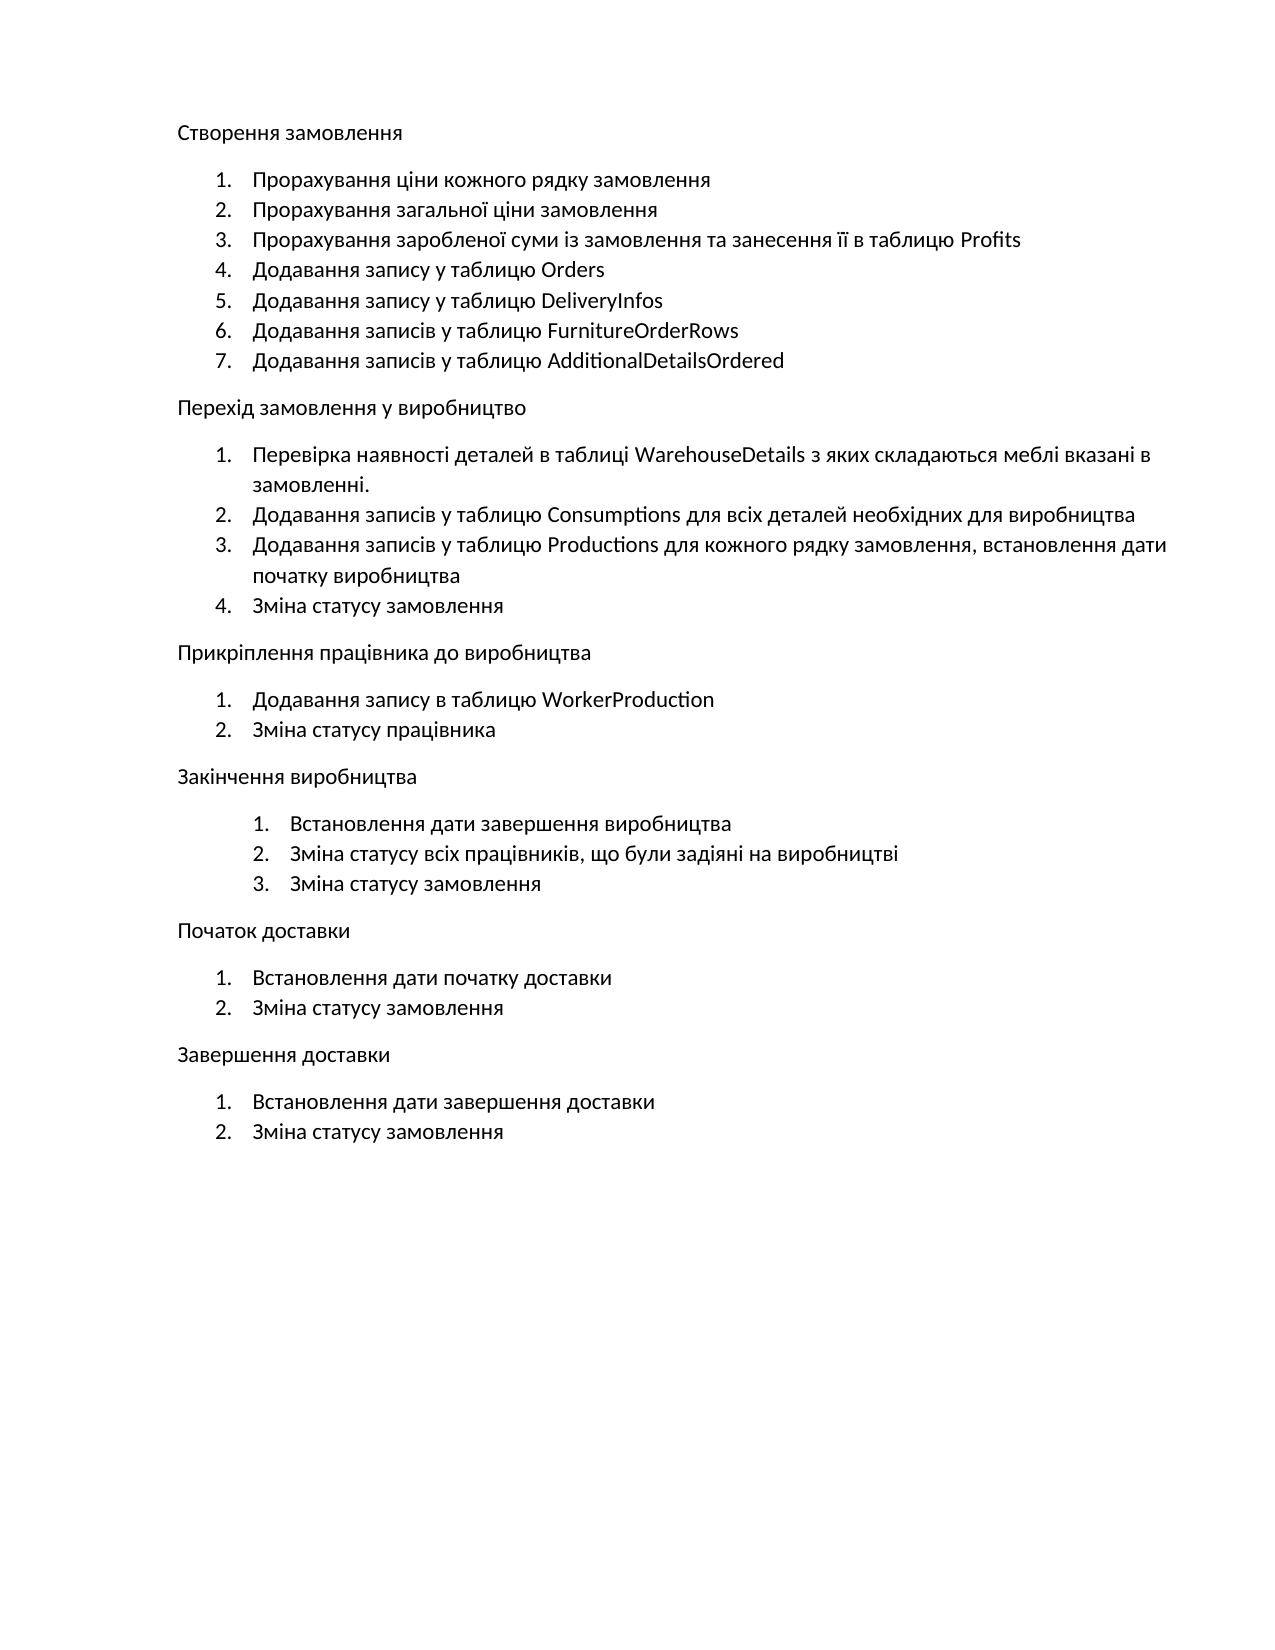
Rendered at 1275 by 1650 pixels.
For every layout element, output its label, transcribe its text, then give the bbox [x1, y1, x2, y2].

list Зміна статусу замовлення [215, 993, 1186, 1021]
text Створення замовлення [177, 118, 1186, 146]
list Прорахування ціни кожного рядку замовлення [215, 165, 1186, 193]
list Зміна статусу замовлення [215, 591, 1186, 619]
list Додавання записів у таблицю Productions для кожного рядку замовлення, встановлення дати початку виробництва [215, 531, 1186, 589]
list Зміна статусу всіх працівників, що були задіяні на виробництві [252, 839, 1186, 867]
text Початок доставки [177, 916, 1186, 944]
text Прикріплення працівника до виробництва [177, 638, 1186, 666]
list Встановлення дати завершення доставки [215, 1087, 1186, 1115]
list Встановлення дати завершення виробництва [252, 809, 1186, 837]
list Додавання запису у таблицю DeliveryInfos [215, 286, 1186, 314]
list Зміна статусу працівника [215, 715, 1186, 743]
list Зміна статусу замовлення [215, 1117, 1186, 1145]
text Перехід замовлення у виробництво [177, 393, 1186, 421]
list Додавання записів у таблицю Consumptions для всіх деталей необхідних для виробництва [215, 500, 1186, 528]
list Перевірка наявності деталей в таблиці WarehouseDetails з яких складаються меблі вказані в замовленні. [215, 440, 1186, 498]
text Завершення доставки [177, 1040, 1186, 1068]
text Закінчення виробництва [177, 762, 1186, 790]
list Додавання записів у таблицю FurnitureOrderRows [215, 316, 1186, 344]
list Прорахування заробленої суми із замовлення та занесення її в таблицю Profits [215, 225, 1186, 253]
list Додавання запису у таблицю Orders [215, 256, 1186, 284]
list Прорахування загальної ціни замовлення [215, 195, 1186, 223]
list Додавання записів у таблицю AdditionalDetailsOrdered [215, 346, 1186, 374]
list Встановлення дати початку доставки [215, 963, 1186, 991]
list Додавання запису в таблицю WorkerProduction [215, 685, 1186, 713]
list Зміна статусу замовлення [252, 869, 1186, 897]
